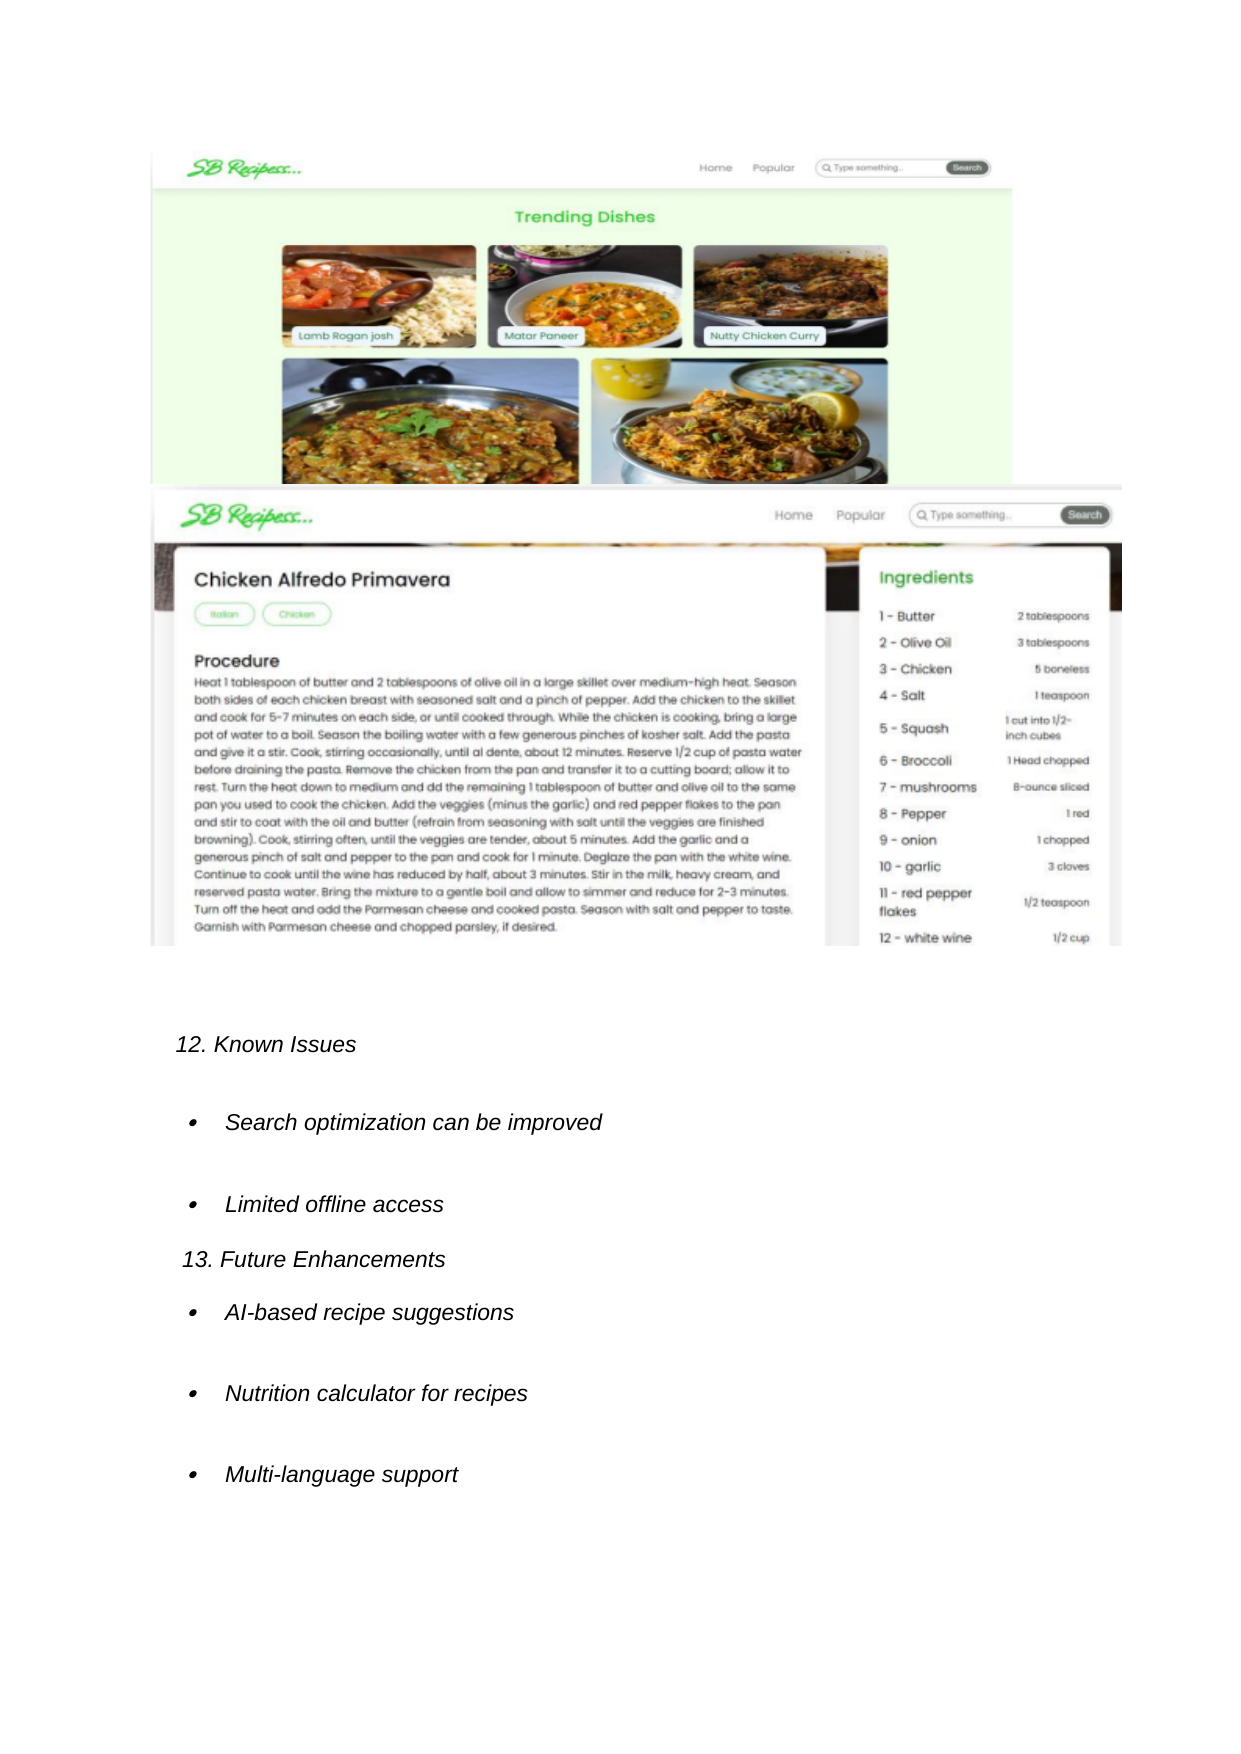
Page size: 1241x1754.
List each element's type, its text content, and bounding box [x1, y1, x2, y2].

list Search optimization can be improved [187, 1109, 1090, 1136]
text 12. Known Issues [150, 946, 1090, 1058]
text 13. Future Enhancements [150, 1246, 1090, 1272]
list Nutrition calculator for recipes [187, 1380, 1090, 1406]
list Limited offline access [187, 1191, 1090, 1217]
list Multi-language support [187, 1461, 1090, 1488]
picture [150, 150, 1122, 946]
list AI-based recipe suggestions [187, 1298, 1090, 1325]
